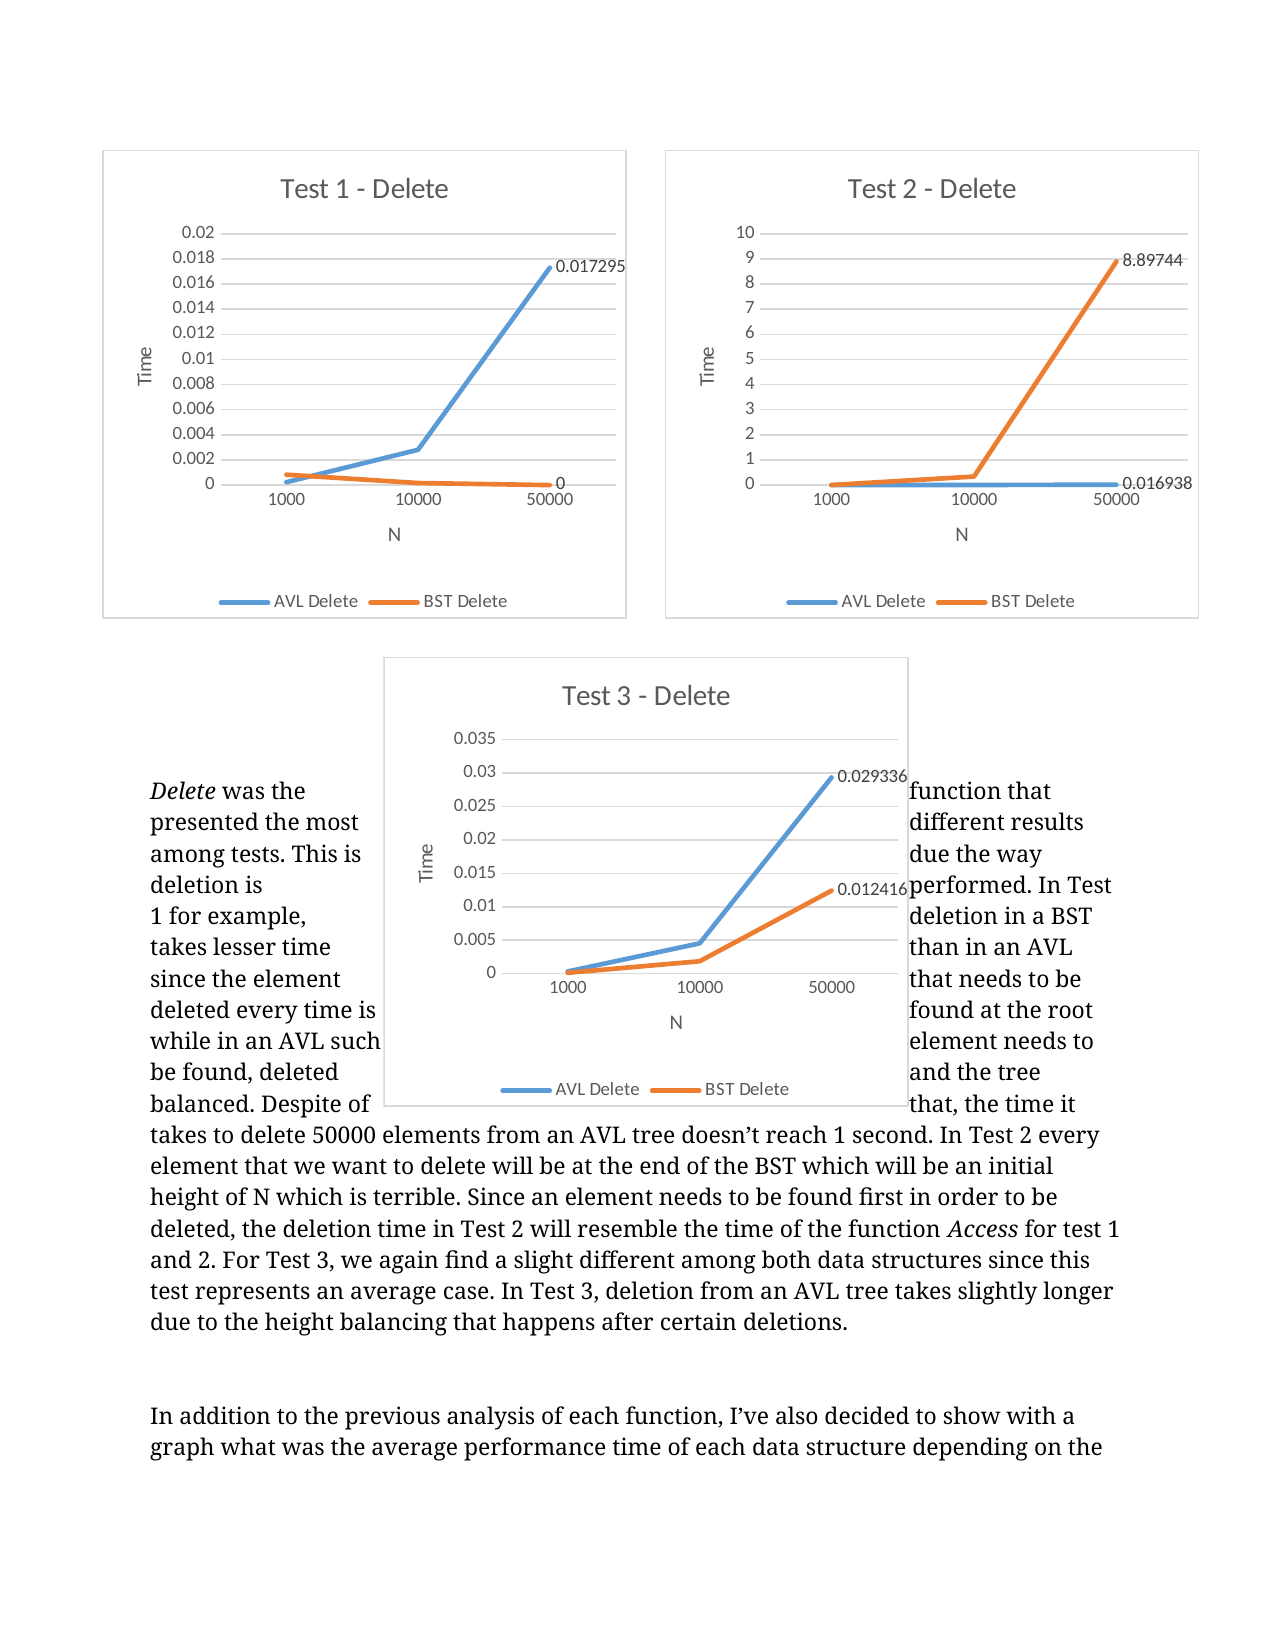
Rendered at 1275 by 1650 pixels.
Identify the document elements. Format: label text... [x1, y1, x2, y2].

text Delete was the function that presented the most different results among tests. This is due the way deletion is performed. In Test 1 for example, deletion in a BST takes lesser time than in an AVL since the element that needs to be deleted every time is found at the root while in an AVL such element needs to be found, deleted and the tree balanced. Despite of that, the time it takes to delete 50000 elements from an AVL tree doesn’t reach 1 second. In Test 2 every element that we want to delete will be at the end of the BST which will be an initial height of N which is terrible. Since an element needs to be found first in order to be deleted, the deletion time in Test 2 will resemble the time of the function Access for test 1 and 2. For Test 3, we again find a slight different among both data structures since this test represents an average case. In Test 3, deletion from an AVL tree takes slightly longer due to the height balancing that happens after certain deletions. [150, 775, 1125, 1337]
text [150, 1400, 1125, 1462]
